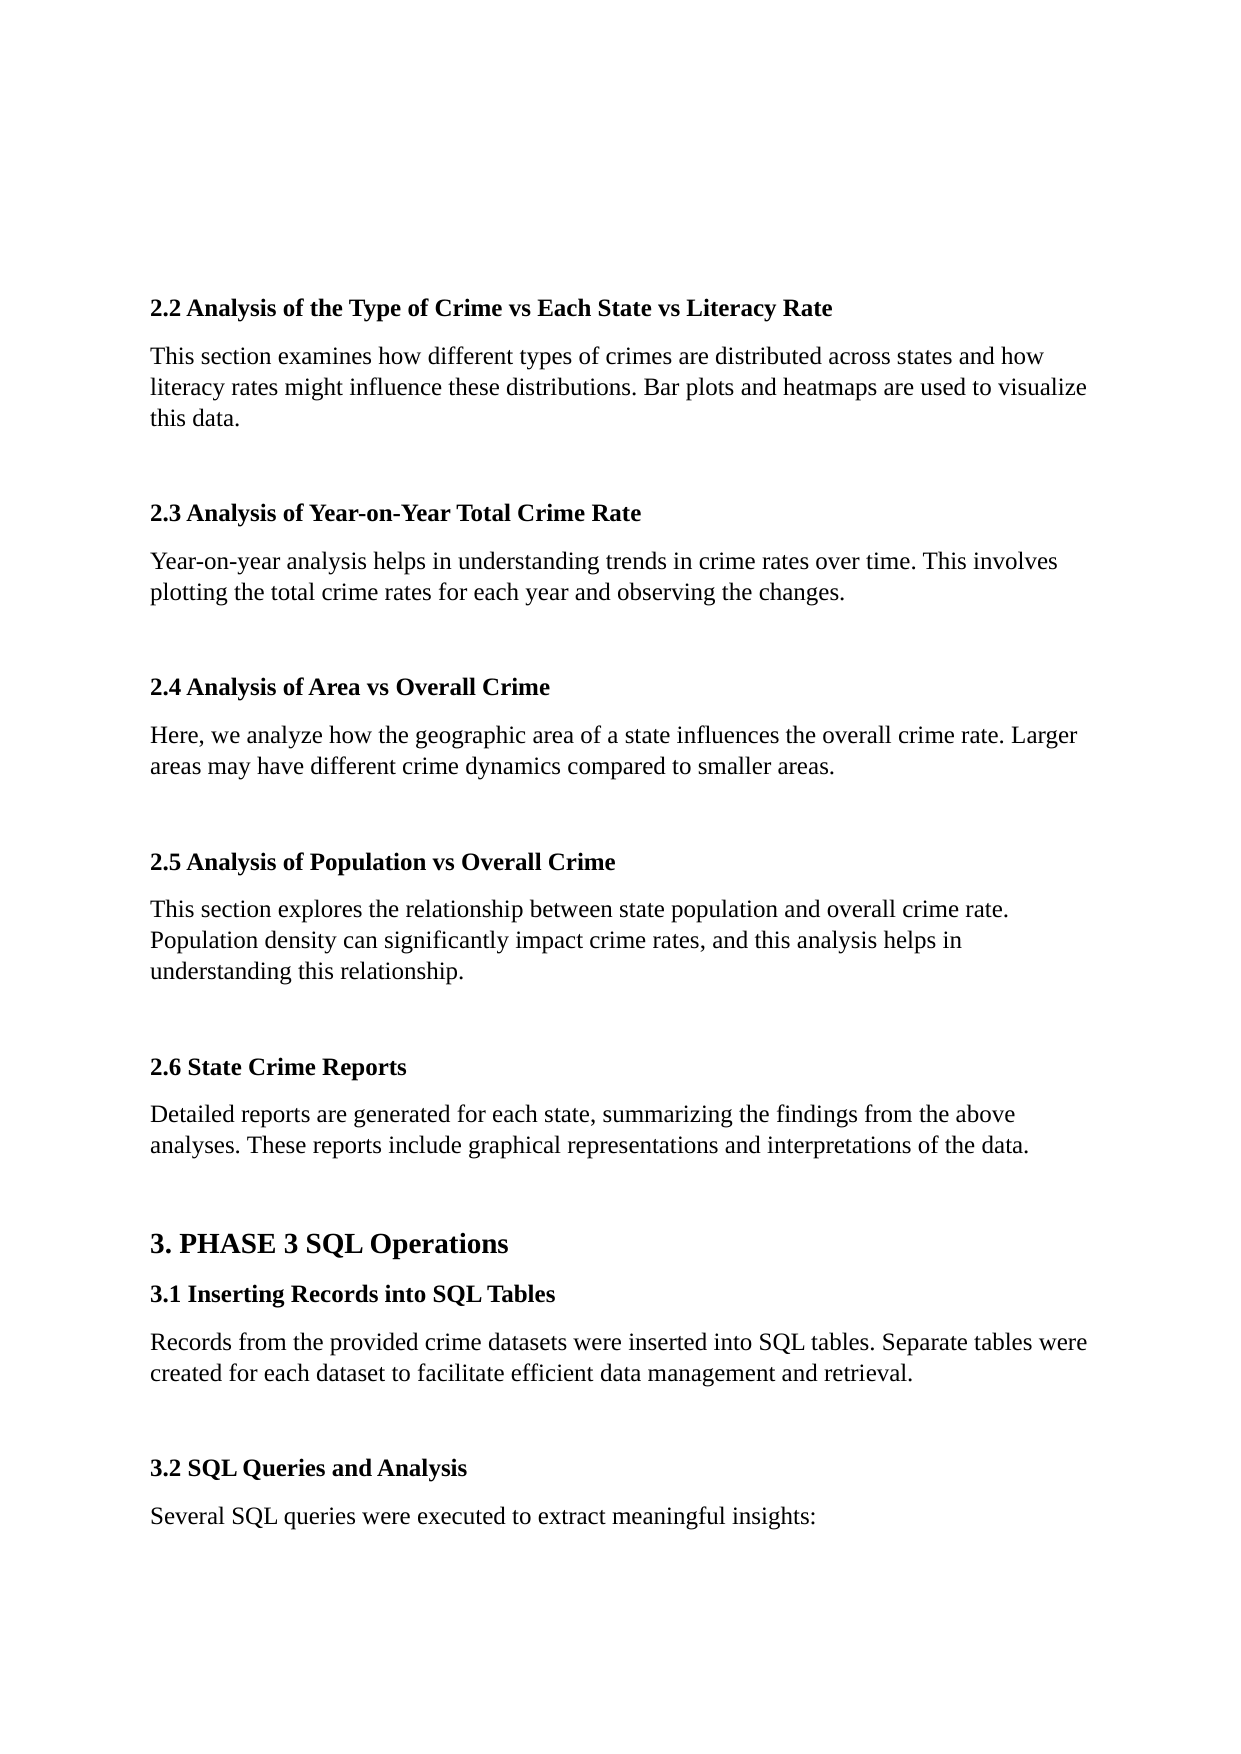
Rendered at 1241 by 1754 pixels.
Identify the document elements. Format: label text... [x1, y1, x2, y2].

text Year-on-year analysis helps in understanding trends in crime rates over time. This involves plotting the total crime rates for each year and observing the changes. [150, 546, 1090, 606]
text This section explores the relationship between state population and overall crime rate. Population density can significantly impact crime rates, and this analysis helps in understanding this relationship. [150, 894, 1090, 985]
text 3. PHASE 3 SQL Operations [150, 1226, 1090, 1259]
text 2.2 Analysis of the Type of Crime vs Each State vs Literacy Rate [150, 293, 1090, 322]
text Detailed reports are generated for each state, summarizing the findings from the above analyses. These reports include graphical representations and interpretations of the data. [150, 1099, 1090, 1159]
text 2.3 Analysis of Year-on-Year Total Crime Rate [150, 498, 1090, 527]
text 2.4 Analysis of Area vs Overall Crime [150, 672, 1090, 701]
text Here, we analyze how the geographic area of a state influences the overall crime rate. Larger areas may have different crime dynamics compared to smaller areas. [150, 720, 1090, 780]
text 3.1 Inserting Records into SQL Tables [150, 1279, 1090, 1308]
text 3.2 SQL Queries and Analysis [150, 1453, 1090, 1482]
text This section examines how different types of crimes are distributed across states and how literacy rates might influence these distributions. Bar plots and heatmaps are used to visualize this data. [150, 341, 1090, 432]
text 2.6 State Crime Reports [150, 1052, 1090, 1081]
text Several SQL queries were executed to extract meaningful insights: [150, 1501, 1090, 1529]
text 2.5 Analysis of Population vs Overall Crime [150, 847, 1090, 875]
text Records from the provided crime datasets were inserted into SQL tables. Separate tables were created for each dataset to facilitate efficient data management and retrieval. [150, 1327, 1090, 1386]
